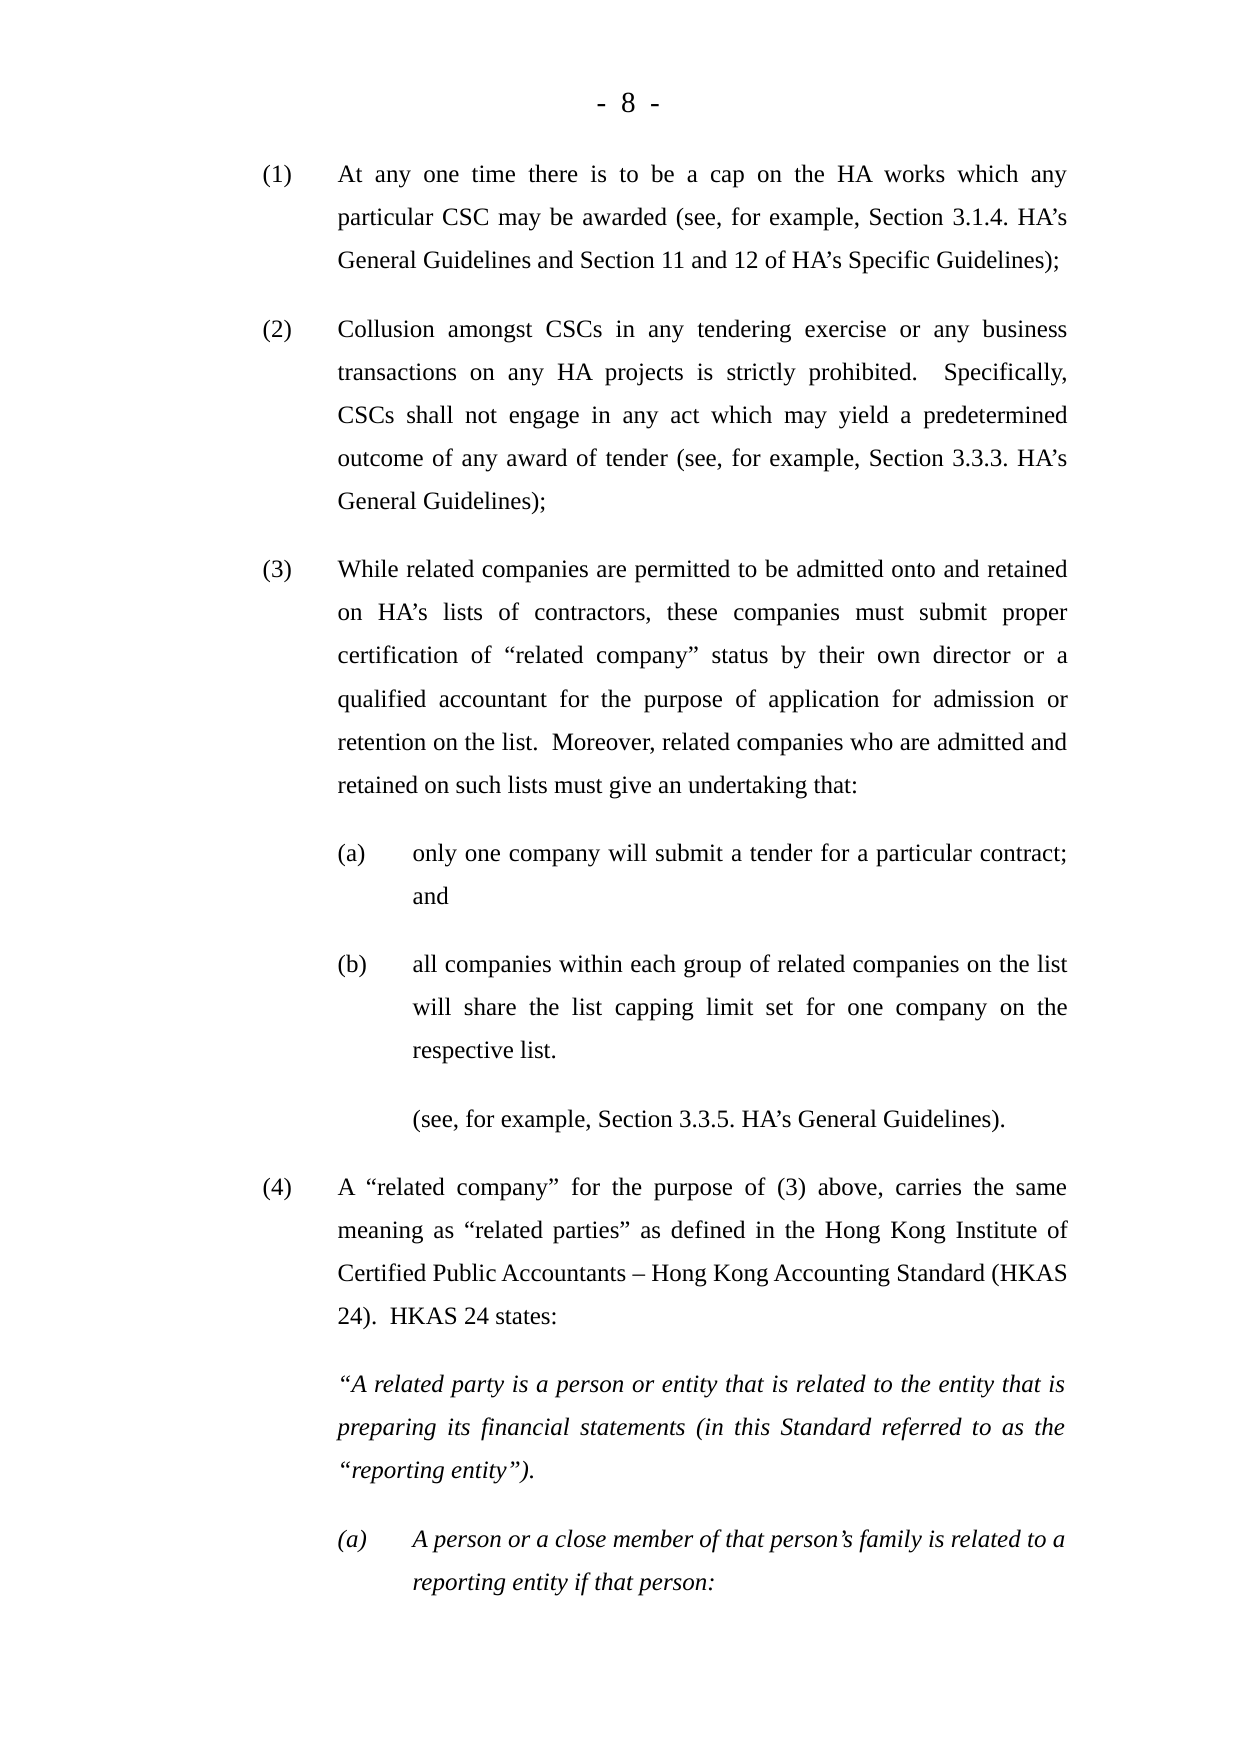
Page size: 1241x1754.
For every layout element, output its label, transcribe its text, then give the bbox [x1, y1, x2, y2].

text (b) all companies within each group of related companies on the list will share the list capping limit set for one company on the respective list. [337, 949, 1068, 1064]
text (a) A person or a close member of that person’s family is related to a reporting entity if that person: [337, 1524, 1068, 1596]
text (3) While related companies are permitted to be admitted onto and retained on HA’s lists of contractors, these companies must submit proper certification of “related company” status by their own director or a qualified accountant for the purpose of application for admission or retention on the list. Moreover, related companies who are admitted and retained on such lists must give an undertaking that: [262, 554, 1068, 799]
text (4) A “related company” for the purpose of (3) above, carries the same meaning as “related parties” as defined in the Hong Kong Institute of Certified Public Accountants – Hong Kong Accounting Standard (HKAS 24). HKAS 24 states: [262, 1172, 1068, 1330]
text (1) At any one time there is to be a cap on the HA works which any particular CSC may be awarded (see, for example, Section 3.1.4. HA’s General Guidelines and Section 11 and 12 of HA’s Specific Guidelines); [262, 159, 1068, 274]
text (see, for example, Section 3.3.5. HA’s General Guidelines). [337, 1104, 1068, 1132]
text (2) Collusion amongst CSCs in any tendering exercise or any business transactions on any HA projects is strictly prohibited. Specifically, CSCs shall not engage in any act which may yield a predetermined outcome of any award of tender (see, for example, Section 3.3.3. HA’s General Guidelines); [262, 314, 1068, 515]
text “A related party is a person or entity that is related to the entity that is preparing its financial statements (in this Standard referred to as the “reporting entity”). [262, 1369, 1068, 1484]
text (a) only one company will submit a tender for a particular contract; and [337, 838, 1068, 910]
